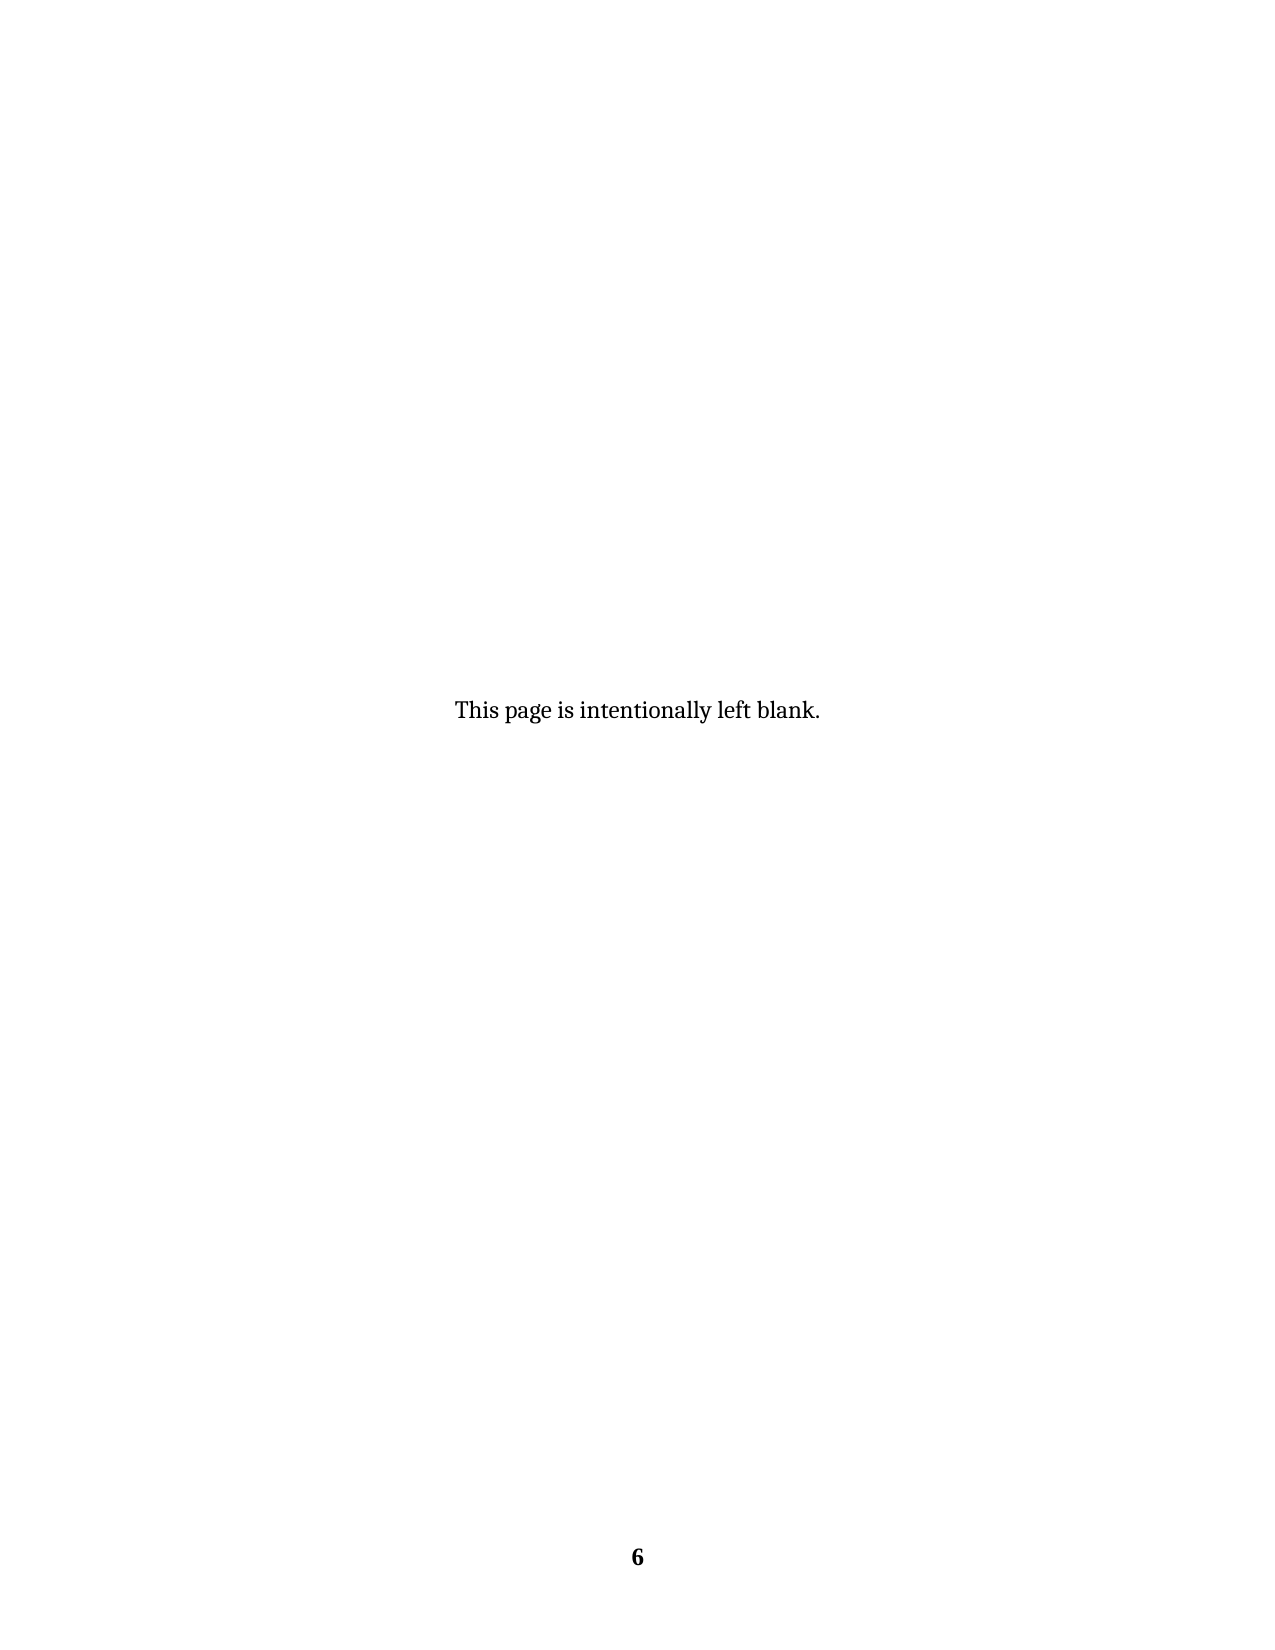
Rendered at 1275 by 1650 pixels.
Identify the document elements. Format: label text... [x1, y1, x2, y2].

text This page is intentionally left blank. [150, 696, 1125, 725]
